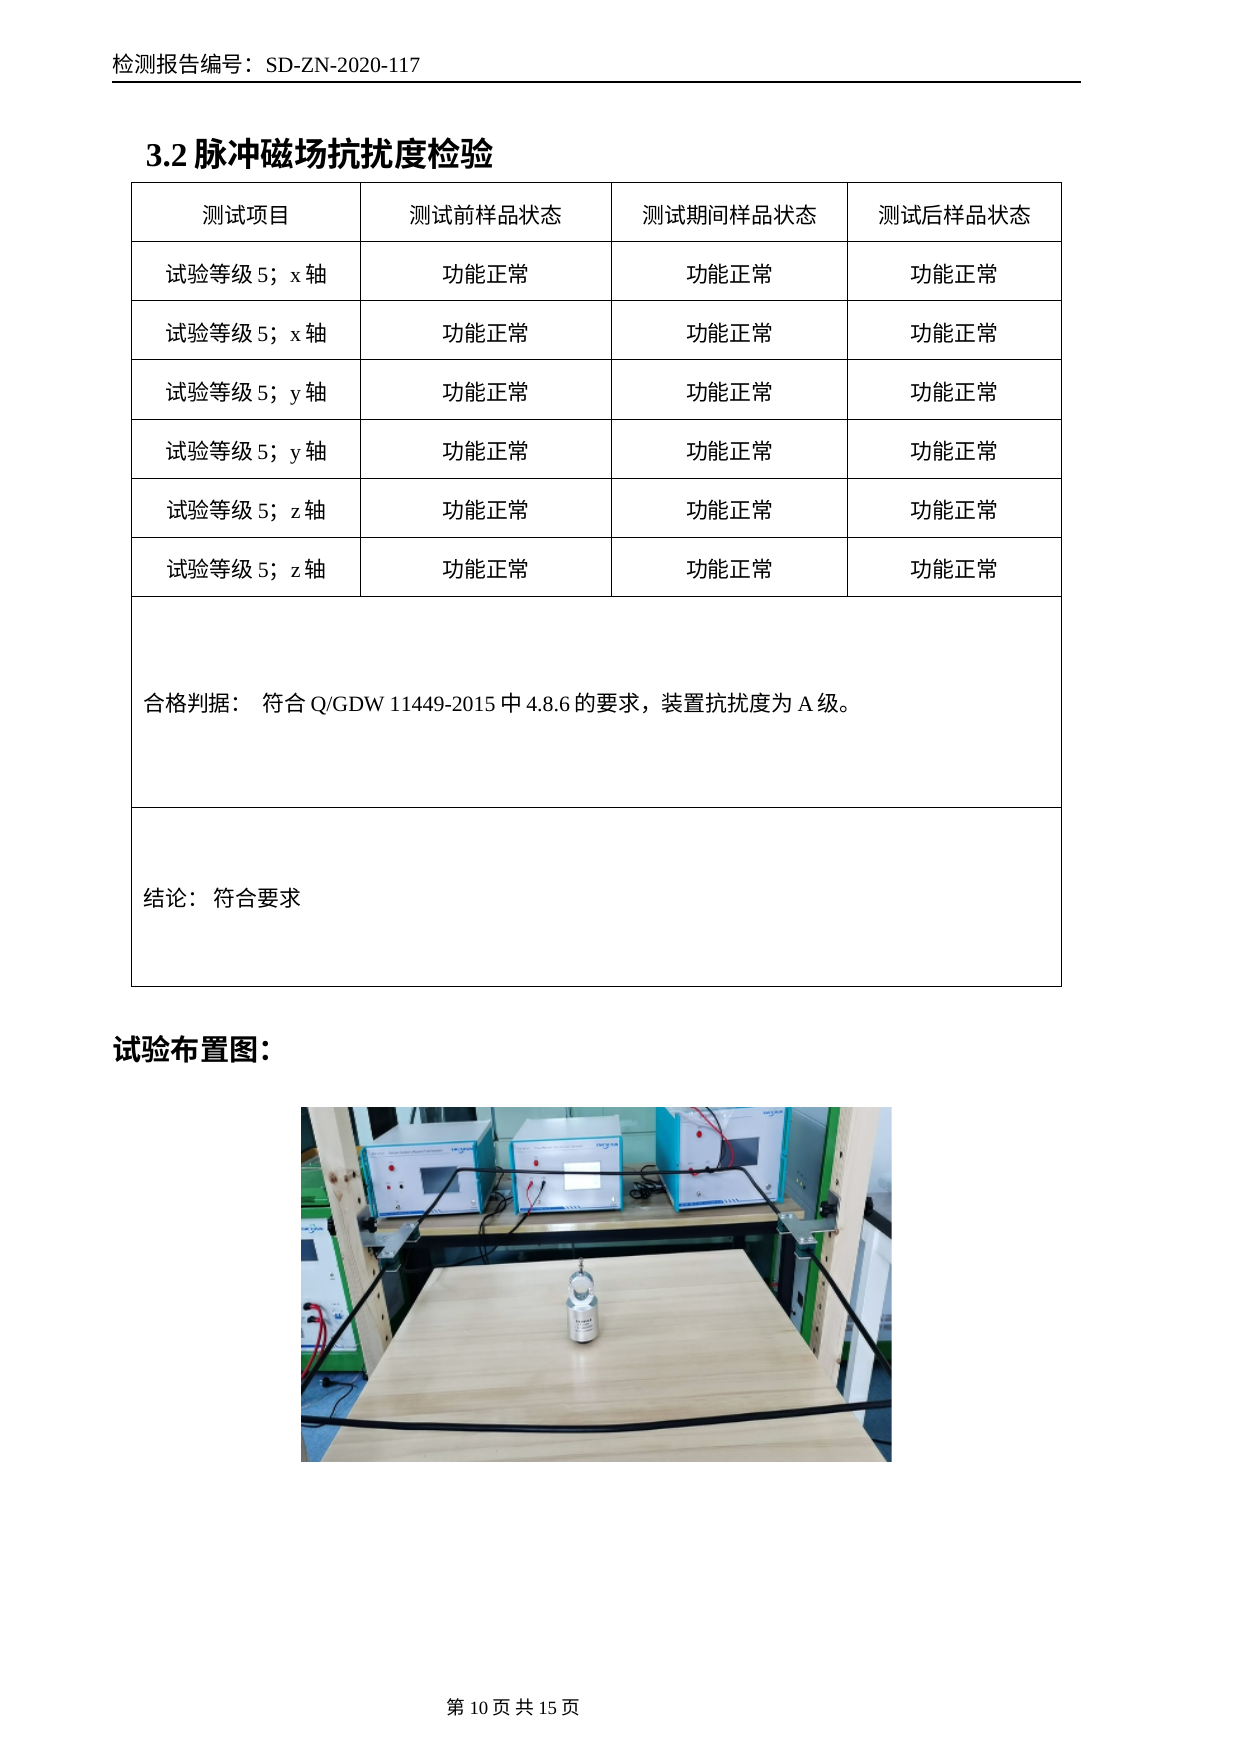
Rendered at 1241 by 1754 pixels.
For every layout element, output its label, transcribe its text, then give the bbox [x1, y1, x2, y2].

picture [301, 1107, 892, 1462]
table_cell 功能正常 [612, 242, 847, 300]
table_cell 试验等级5；z轴 [132, 538, 360, 596]
table_cell 功能正常 [848, 538, 1061, 596]
text 3.2脉冲磁场抗扰度检验 [112, 122, 1081, 182]
table_cell 功能正常 [848, 420, 1061, 477]
table_cell 功能正常 [361, 420, 611, 477]
table_cell 试验等级5；x轴 [132, 301, 360, 359]
text 试验布置图： [112, 1017, 1081, 1077]
table_cell 功能正常 [361, 360, 611, 418]
table_cell 功能正常 [361, 301, 611, 359]
table_cell 合格判据： 符合Q/GDW 11449-2015中4.8.6的要求，装置抗扰度为A级。 [132, 597, 1061, 807]
table_cell 试验等级5；y轴 [132, 360, 360, 418]
table_cell 功能正常 [612, 479, 847, 537]
table_cell 功能正常 [612, 301, 847, 359]
table_cell 功能正常 [361, 479, 611, 537]
table_header 测试项目 [132, 183, 360, 241]
table_cell 功能正常 [848, 479, 1061, 537]
table_cell 结论： 符合要求 [132, 808, 1061, 986]
table_header 测试后样品状态 [848, 183, 1061, 241]
table_cell 试验等级5；y轴 [132, 420, 360, 477]
table_cell 功能正常 [612, 420, 847, 477]
table_cell 功能正常 [612, 360, 847, 418]
table_header 测试前样品状态 [361, 183, 611, 241]
table_cell 试验等级5；x轴 [132, 242, 360, 300]
table_cell 功能正常 [848, 360, 1061, 418]
table_cell 试验等级5；z轴 [132, 479, 360, 537]
table_cell 功能正常 [361, 538, 611, 596]
table_cell 功能正常 [848, 242, 1061, 300]
table_cell 功能正常 [361, 242, 611, 300]
table_header 测试期间样品状态 [612, 183, 847, 241]
table_cell 功能正常 [848, 301, 1061, 359]
table_cell 功能正常 [612, 538, 847, 596]
